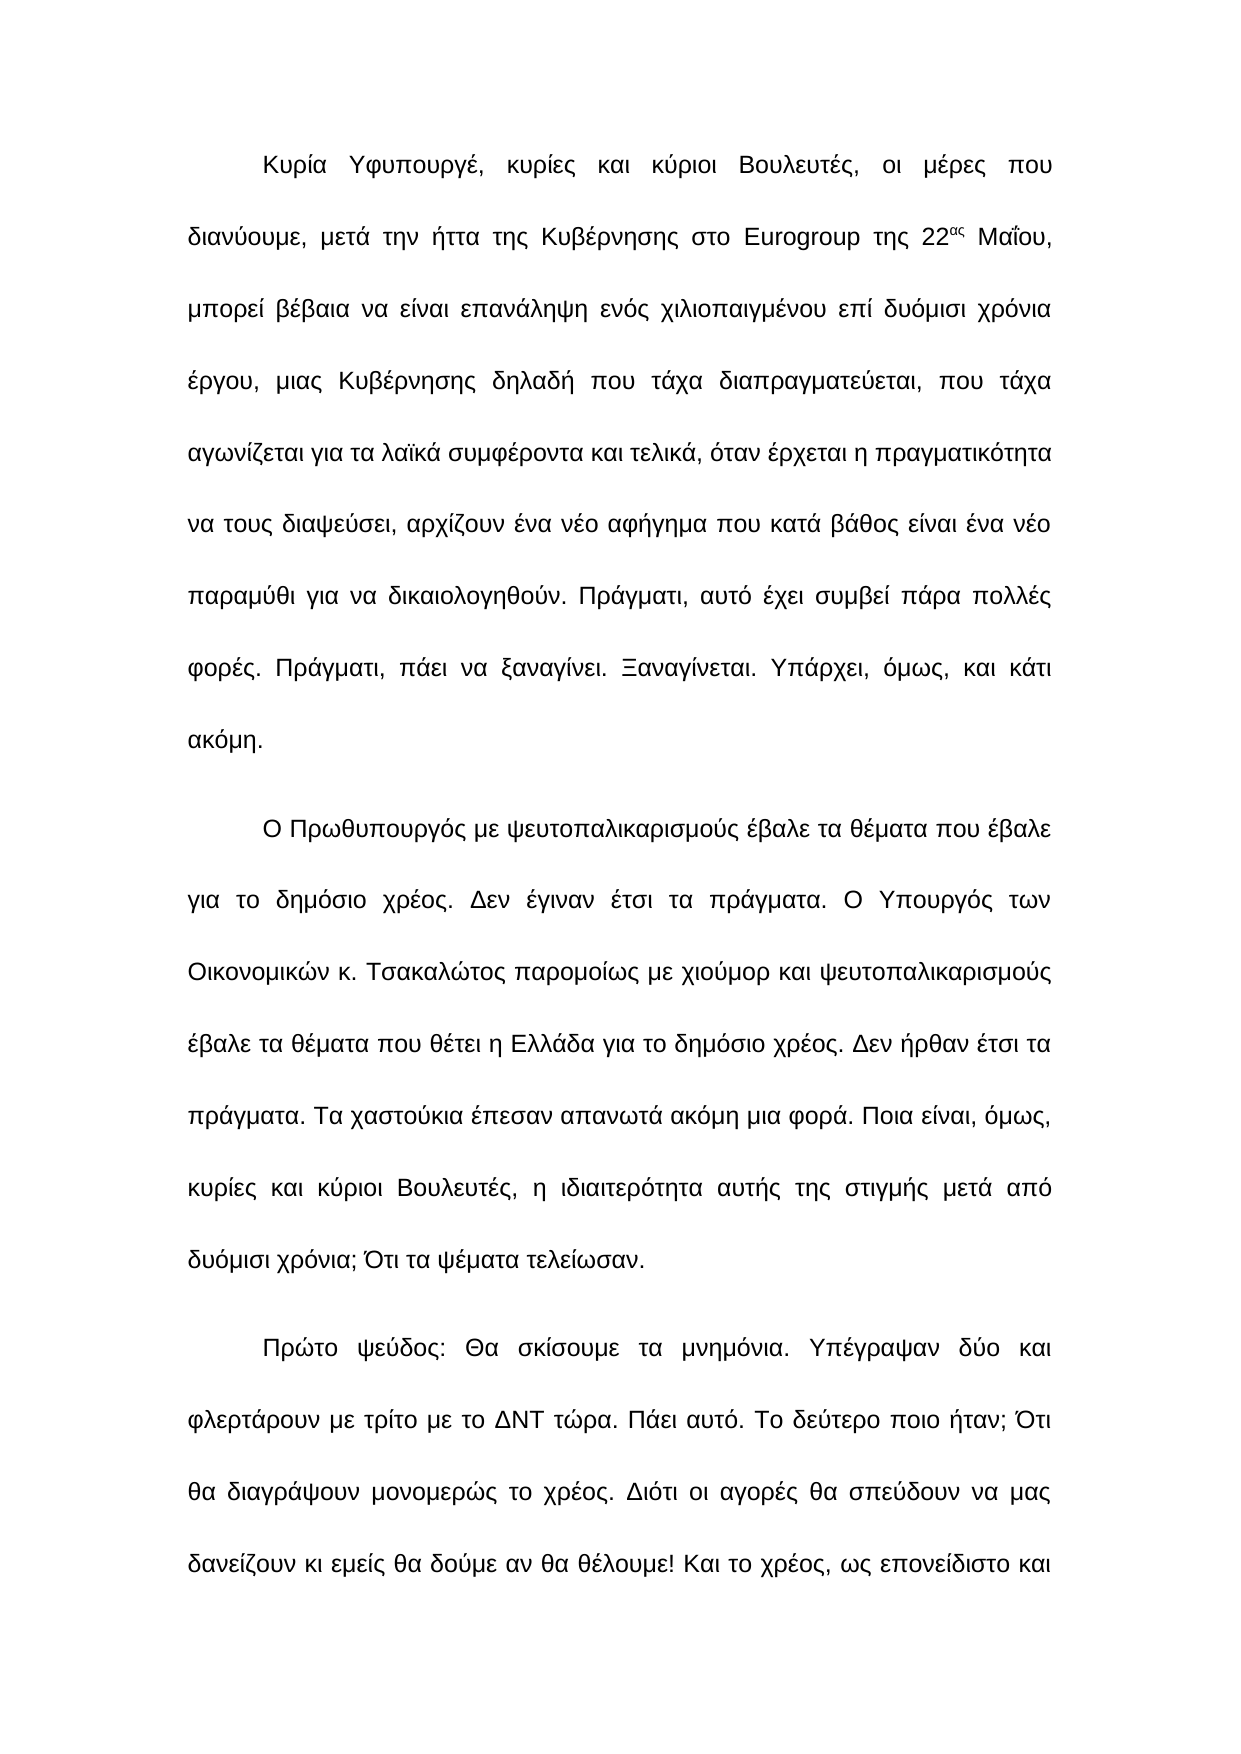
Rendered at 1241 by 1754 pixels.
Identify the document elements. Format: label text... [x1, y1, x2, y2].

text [187, 1333, 1053, 1578]
text Κυρία Υφυπουργέ, κυρίες και κύριοι Βουλευτές, οι μέρες που διανύουμε, μετά την ήττα της Κυβέρνησης στο Eurogroup της 22ας Μαΐου, μπορεί βέβαια να είναι επανάληψη ενός χιλιοπαιγμένου επί δυόμισι χρόνια έργου, μιας Κυβέρνησης δηλαδή που τάχα διαπραγματεύεται, που τάχα αγωνίζεται για τα λαϊκά συμφέροντα και τελικά, όταν έρχεται η πραγματικότητα να τους διαψεύσει, αρχίζουν ένα νέο αφήγημα που κατά βάθος είναι ένα νέο παραμύθι για να δικαιολογηθούν. Πράγματι, αυτό έχει συμβεί πάρα πολλές φορές. Πράγματι, πάει να ξαναγίνει. Ξαναγίνεται. Υπάρχει, όμως, και κάτι ακόμη. [187, 150, 1053, 754]
text Ο Πρωθυπουργός με ψευτοπαλικαρισμούς έβαλε τα θέματα που έβαλε για το δημόσιο χρέος. Δεν έγιναν έτσι τα πράγματα. Ο Υπουργός των Οικονομικών κ. Τσακαλώτος παρομοίως με χιούμορ και ψευτοπαλικαρισμούς έβαλε τα θέματα που θέτει η Ελλάδα για το δημόσιο χρέος. Δεν ήρθαν έτσι τα πράγματα. Τα χαστούκια έπεσαν απανωτά ακόμη μια φορά. Ποια είναι, όμως, κυρίες και κύριοι Βουλευτές, η ιδιαιτερότητα αυτής της στιγμής μετά από δυόμισι χρόνια; Ότι τα ψέματα τελείωσαν. [187, 813, 1053, 1273]
